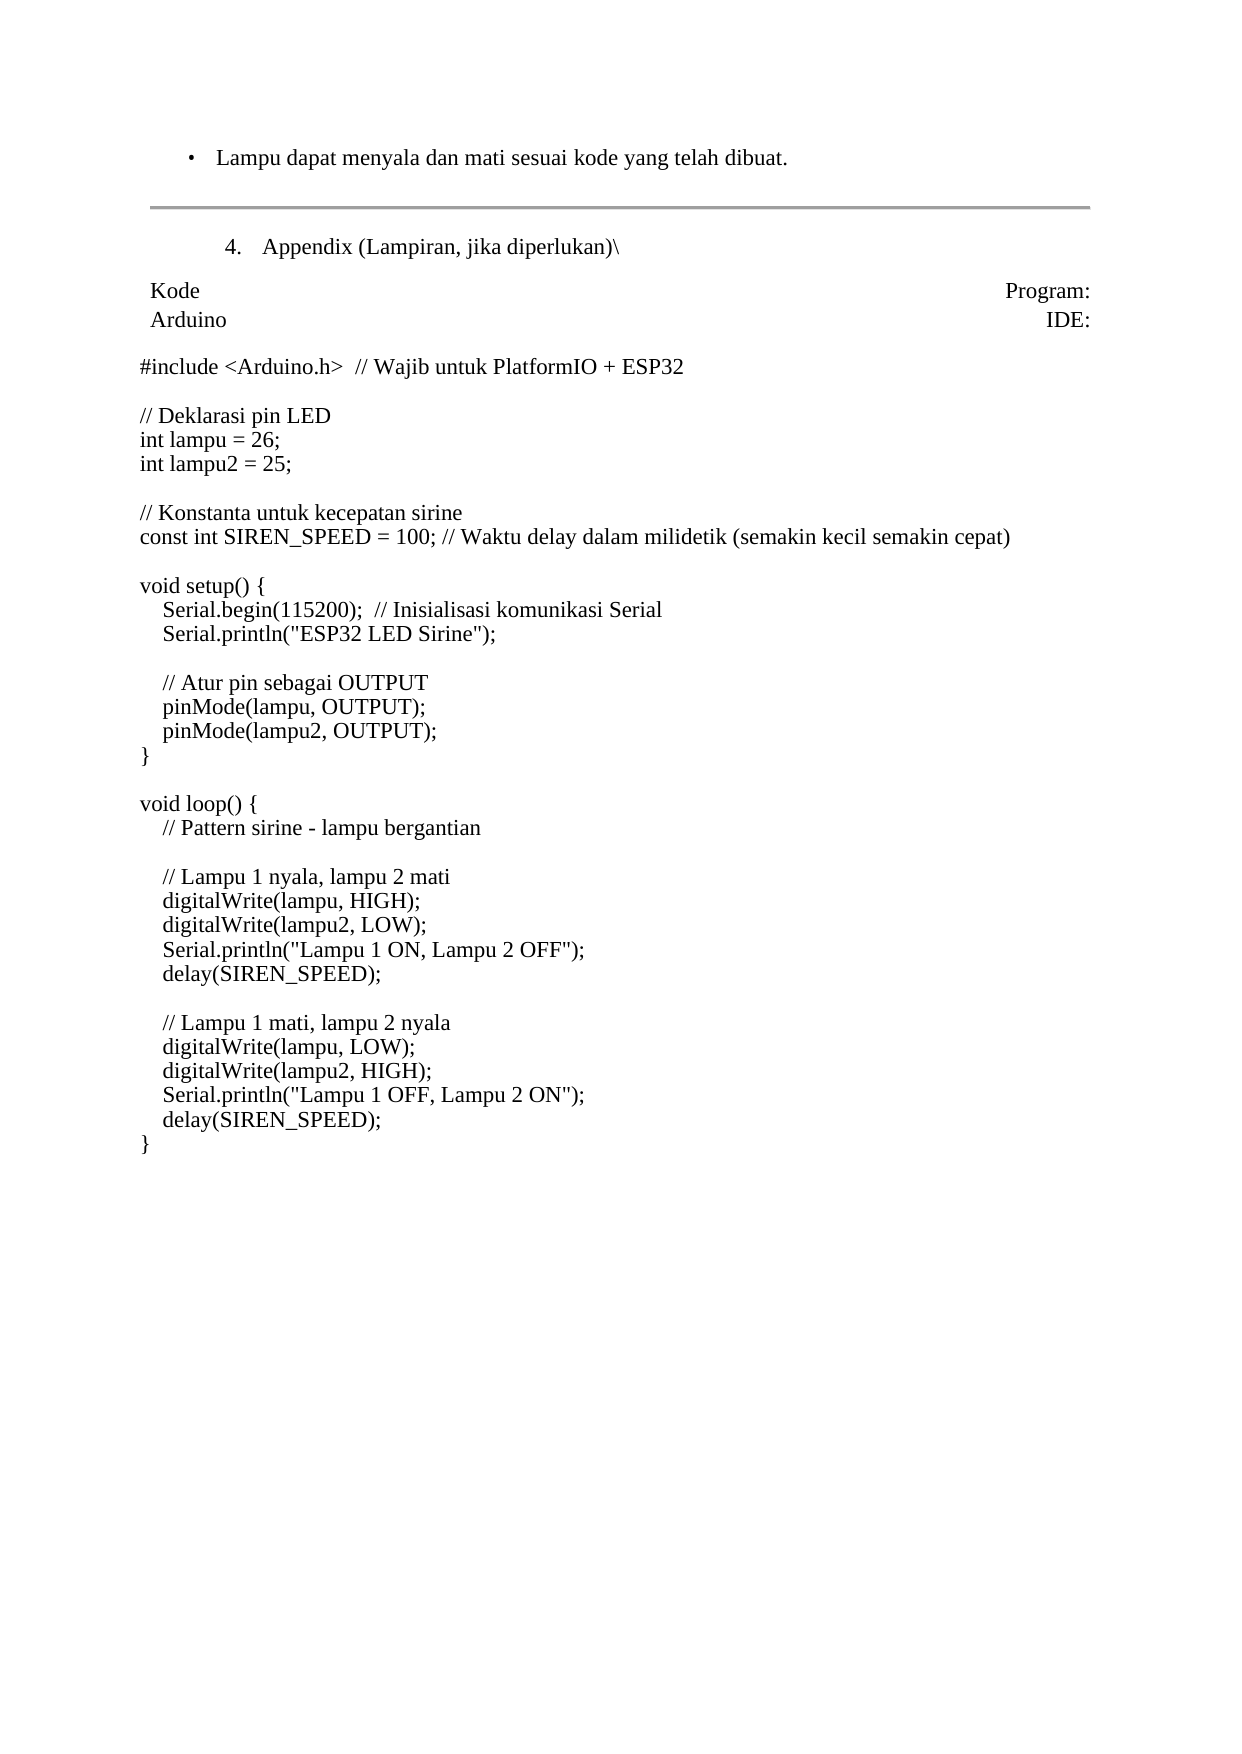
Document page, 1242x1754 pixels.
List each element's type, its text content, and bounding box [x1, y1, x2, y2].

text Serial.println("Lampu 1 OFF, Lampu 2 ON"); [139, 1084, 1102, 1107]
text #include <Arduino.h> // Wajib untuk PlatformIO + ESP32 [139, 356, 1102, 379]
text Serial.println("ESP32 LED Sirine"); [139, 623, 1102, 646]
text digitalWrite(lampu, HIGH); [139, 890, 1102, 913]
text // Lampu 1 mati, lampu 2 nyala [139, 1012, 1102, 1034]
text Serial.begin(115200); // Inisialisasi komunikasi Serial [139, 599, 1102, 622]
text // Konstanta untuk kecepatan sirine [139, 502, 1102, 525]
text int lampu = 26; [139, 429, 1102, 452]
text } [139, 1133, 1102, 1156]
text digitalWrite(lampu2, HIGH); [139, 1060, 1102, 1083]
text void loop() { [139, 793, 1102, 816]
text void setup() { [139, 575, 1102, 598]
text • Lampu dapat menyala dan mati sesuai kode yang telah dibuat. [187, 144, 1102, 169]
text pinMode(lampu, OUTPUT); [139, 696, 1102, 719]
text int lampu2 = 25; [139, 453, 1102, 476]
text // Deklarasi pin LED [139, 405, 1102, 428]
text delay(SIREN_SPEED); [139, 1109, 1102, 1132]
text digitalWrite(lampu, LOW); [139, 1036, 1102, 1059]
text pinMode(lampu2, OUTPUT); [139, 720, 1102, 743]
text Kode Program: Arduino IDE: [150, 277, 1094, 332]
text // Pattern sirine - lampu bergantian [139, 817, 1102, 840]
text // Lampu 1 nyala, lampu 2 mati [139, 866, 1102, 889]
text const int SIREN_SPEED = 100; // Waktu delay dalam milidetik (semakin kecil semakin cepat) [139, 526, 1102, 549]
text // Atur pin sebagai OUTPUT [139, 672, 1102, 695]
text digitalWrite(lampu2, LOW); [139, 914, 1102, 937]
text Serial.println("Lampu 1 ON, Lampu 2 OFF"); [139, 939, 1102, 962]
text } [139, 745, 1102, 768]
text 4. Appendix (Lampiran, jika diperlukan)\ [221, 233, 622, 260]
text delay(SIREN_SPEED); [139, 963, 1102, 986]
